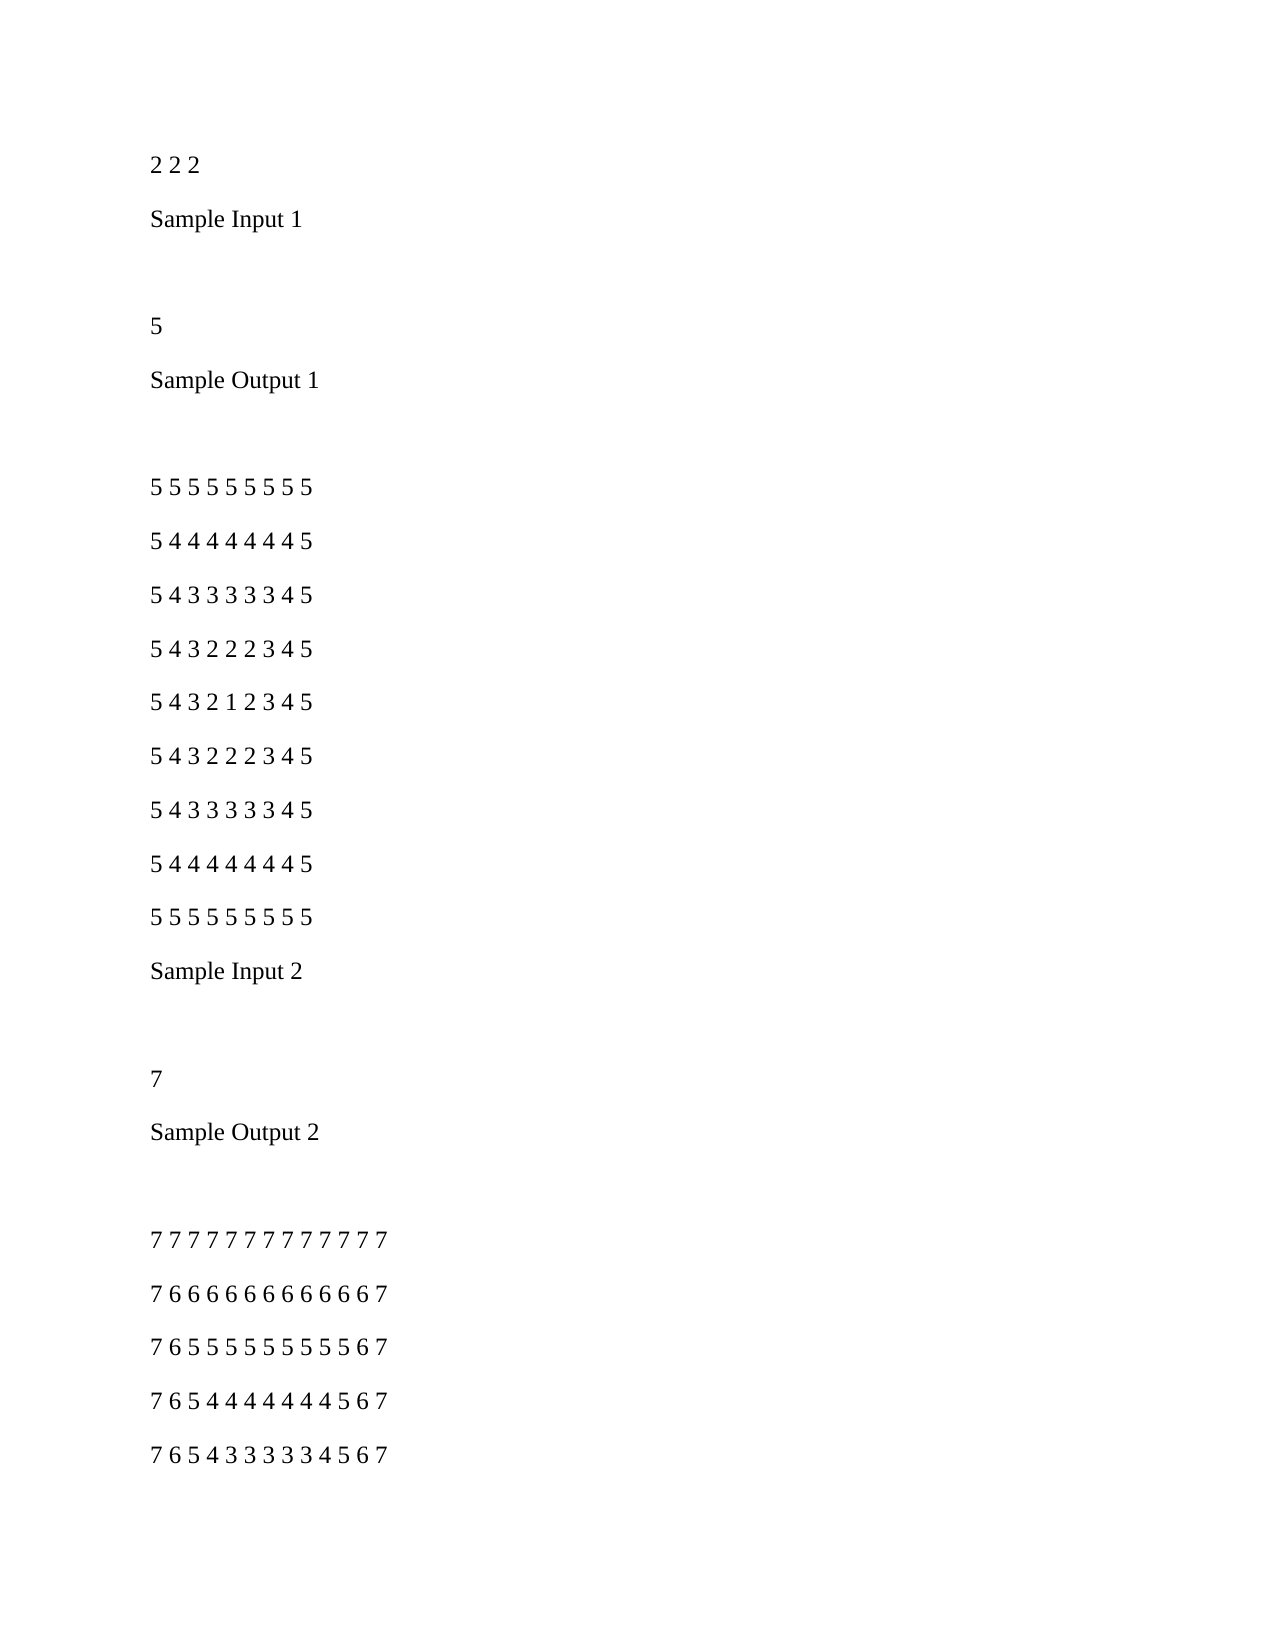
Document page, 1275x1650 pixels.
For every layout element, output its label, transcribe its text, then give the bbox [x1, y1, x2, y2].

text 5 5 5 5 5 5 5 5 5 [150, 902, 1125, 931]
text 7 6 5 4 4 4 4 4 4 4 5 6 7 [150, 1386, 1125, 1415]
text Sample Input 1 [150, 204, 1125, 232]
text 5 4 4 4 4 4 4 4 5 [150, 849, 1125, 877]
text 5 4 3 3 3 3 3 4 5 [150, 580, 1125, 609]
text 5 5 5 5 5 5 5 5 5 [150, 472, 1125, 501]
text 7 [150, 1064, 1125, 1092]
text 5 [150, 311, 1125, 340]
text Sample Output 2 [150, 1117, 1125, 1146]
text 2 2 2 [150, 150, 1125, 179]
text 7 6 5 5 5 5 5 5 5 5 5 6 7 [150, 1332, 1125, 1361]
text 7 6 5 4 3 3 3 3 3 4 5 6 7 [150, 1440, 1125, 1469]
text 7 6 6 6 6 6 6 6 6 6 6 6 7 [150, 1279, 1125, 1307]
text 5 4 3 3 3 3 3 4 5 [150, 795, 1125, 824]
text Sample Input 2 [150, 956, 1125, 985]
text 5 4 3 2 1 2 3 4 5 [150, 687, 1125, 716]
text Sample Output 1 [150, 365, 1125, 394]
text 5 4 4 4 4 4 4 4 5 [150, 526, 1125, 555]
text 5 4 3 2 2 2 3 4 5 [150, 634, 1125, 662]
text 7 7 7 7 7 7 7 7 7 7 7 7 7 [150, 1225, 1125, 1254]
text 5 4 3 2 2 2 3 4 5 [150, 741, 1125, 770]
